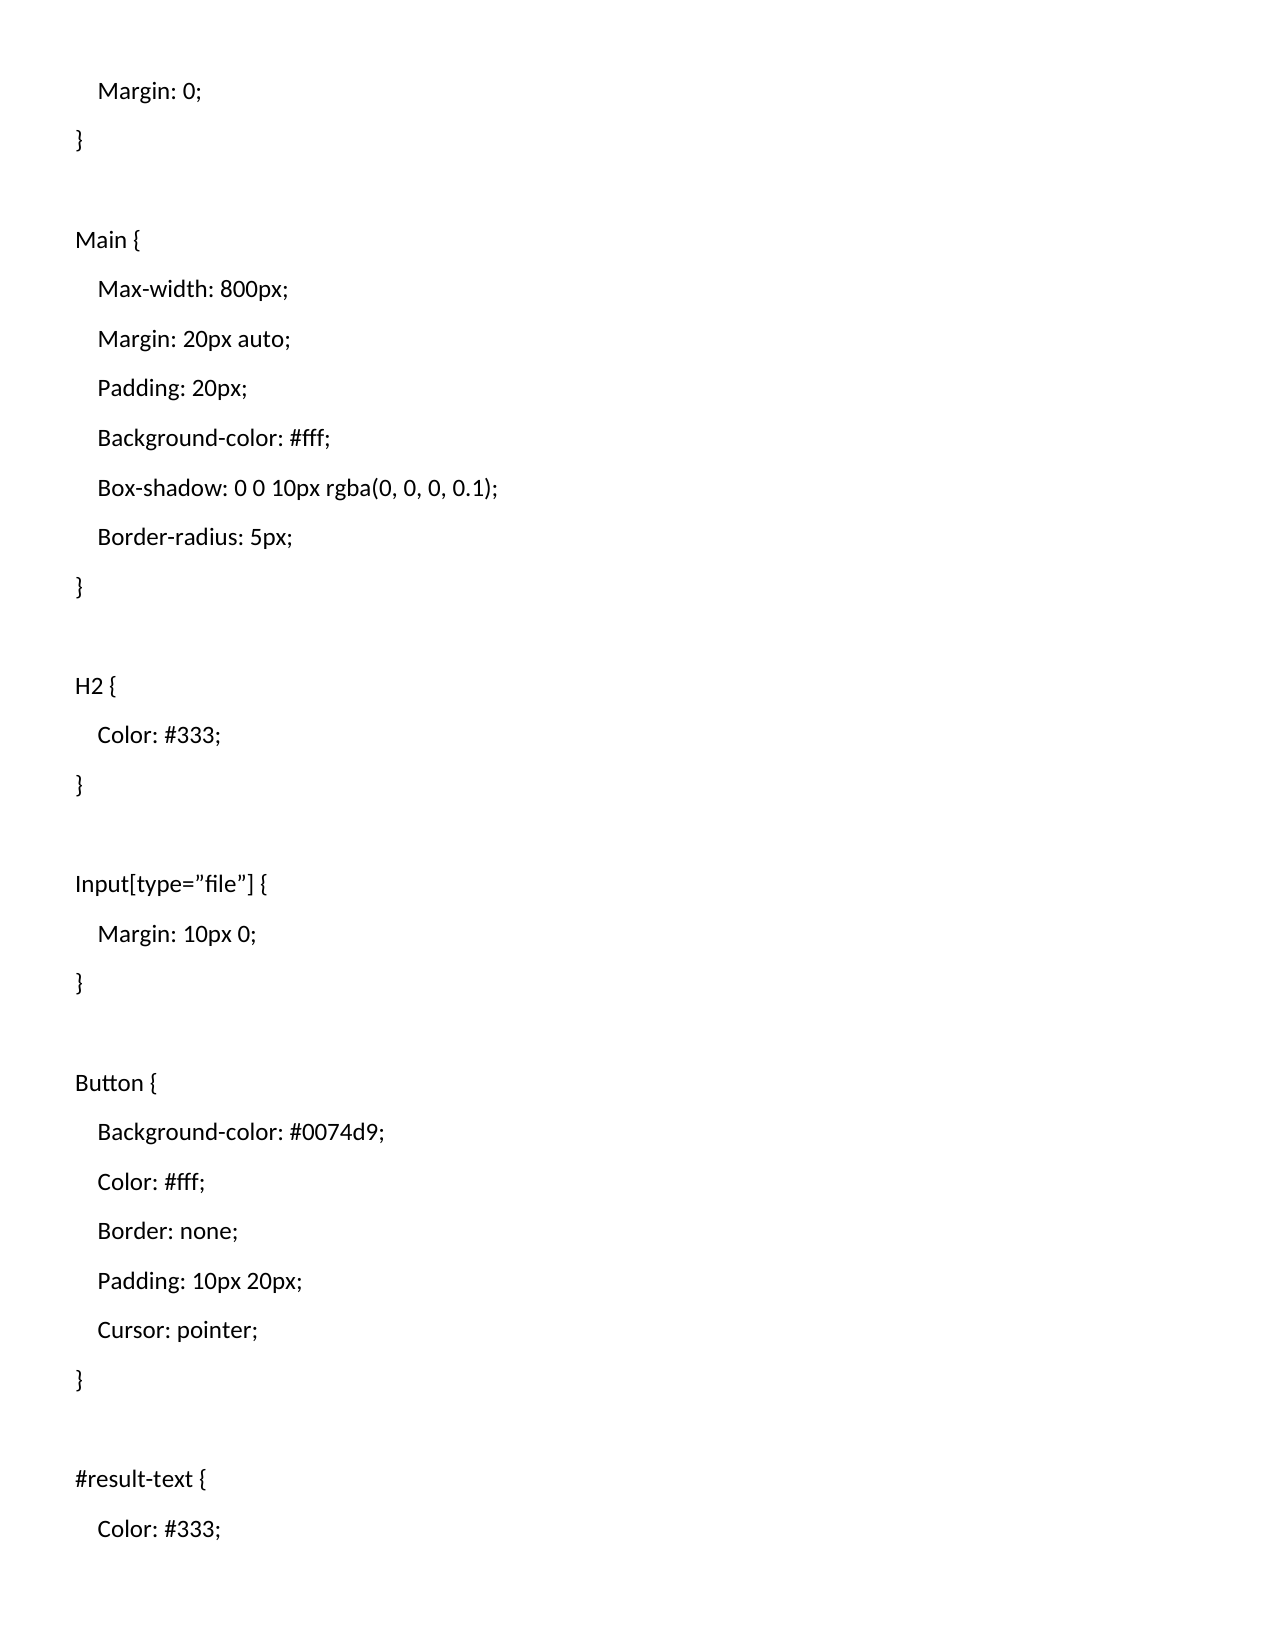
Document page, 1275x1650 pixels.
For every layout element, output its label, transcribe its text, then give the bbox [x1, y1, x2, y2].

text Color: #333; [75, 719, 1200, 750]
text Button { [75, 1067, 1200, 1097]
text Color: #333; [75, 1513, 1200, 1543]
text H2 { [75, 670, 1200, 701]
text Color: #fff; [75, 1166, 1200, 1196]
text } [75, 967, 1200, 998]
text Background-color: #0074d9; [75, 1116, 1200, 1147]
text Margin: 0; [75, 75, 1200, 106]
text Padding: 20px; [75, 372, 1200, 403]
text Border: none; [75, 1215, 1200, 1246]
text #result-text { [75, 1463, 1200, 1494]
text Cursor: pointer; [75, 1314, 1200, 1345]
text } [75, 571, 1200, 601]
text Background-color: #fff; [75, 422, 1200, 453]
text } [75, 124, 1200, 155]
text } [75, 769, 1200, 800]
text Input[type=”file”] { [75, 868, 1200, 899]
text Padding: 10px 20px; [75, 1265, 1200, 1296]
text Main { [75, 224, 1200, 254]
text Border-radius: 5px; [75, 521, 1200, 552]
text Box-shadow: 0 0 10px rgba(0, 0, 0, 0.1); [75, 472, 1200, 502]
text Margin: 10px 0; [75, 918, 1200, 948]
text Max-width: 800px; [75, 273, 1200, 304]
text } [75, 1364, 1200, 1395]
text Margin: 20px auto; [75, 323, 1200, 353]
